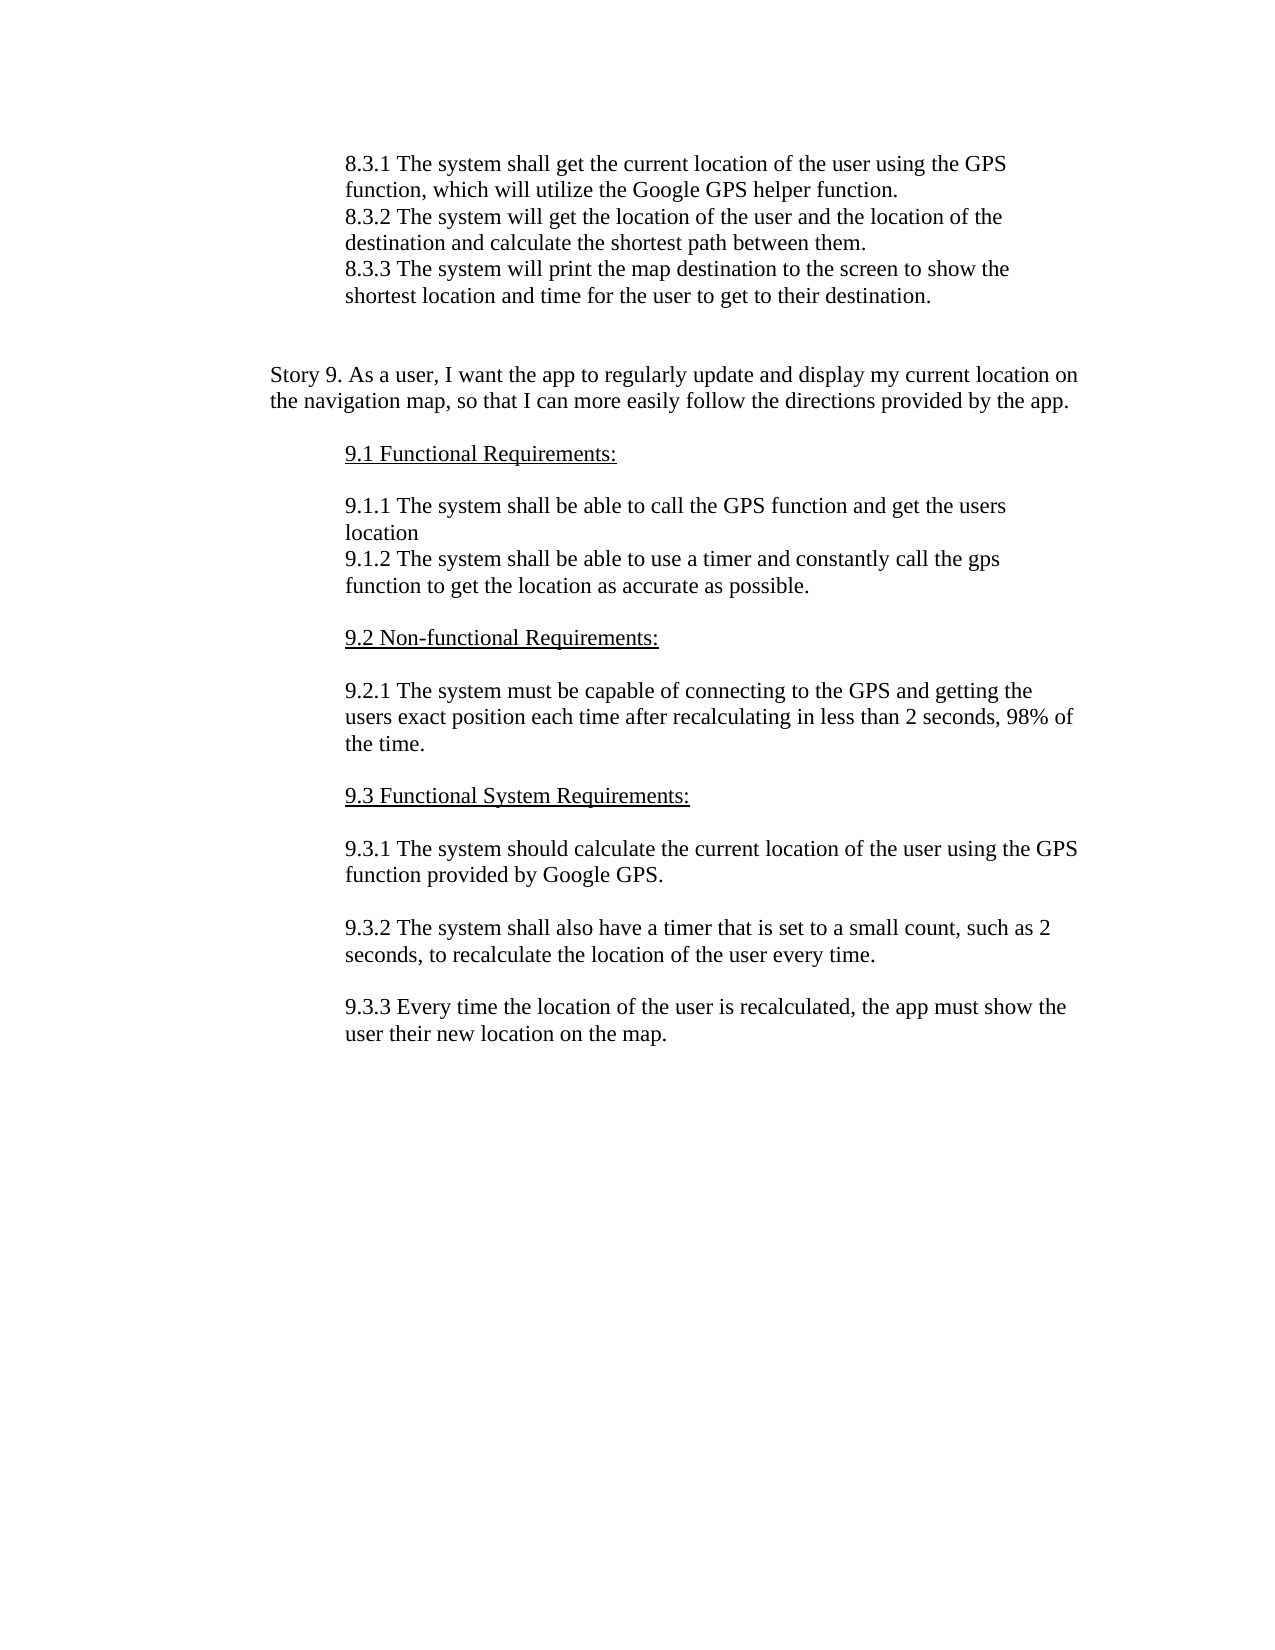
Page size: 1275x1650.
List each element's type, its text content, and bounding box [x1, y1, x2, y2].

text 9.1.1 The system shall be able to call the GPS function and get the users location [345, 493, 1080, 545]
text 9.3.2 The system shall also have a timer that is set to a small count, such as 2 seconds, to recalculate the location of the user every time. [345, 914, 1080, 967]
text 9.1.2 The system shall be able to use a timer and constantly call the gps function to get the location as accurate as possible. [345, 545, 1080, 598]
text 9.2 Non-functional Requirements: [345, 624, 1080, 651]
text 9.3.3 Every time the location of the user is recalculated, the app must show the user their new location on the map. [345, 993, 1080, 1046]
text 9.2.1 The system must be capable of connecting to the GPS and getting the users exact position each time after recalculating in less than 2 seconds, 98% of the time. [345, 677, 1080, 756]
text 8.3.3 The system will print the map destination to the screen to show the shortest location and time for the user to get to their destination. [345, 255, 1080, 308]
text 9.3 Functional System Requirements: [345, 782, 1080, 809]
text 9.1 Functional Requirements: [345, 440, 1080, 466]
text 9.3.1 The system should calculate the current location of the user using the GPS function provided by Google GPS. [345, 835, 1080, 888]
text 8.3.1 The system shall get the current location of the user using the GPS function, which will utilize the Google GPS helper function. [345, 150, 1080, 203]
text Story 9. As a user, I want the app to regularly update and display my current location on the navigation map, so that I can more easily follow the directions provided by the app. [270, 361, 1080, 413]
text 8.3.2 The system will get the location of the user and the location of the destination and calculate the shortest path between them. [345, 203, 1080, 255]
